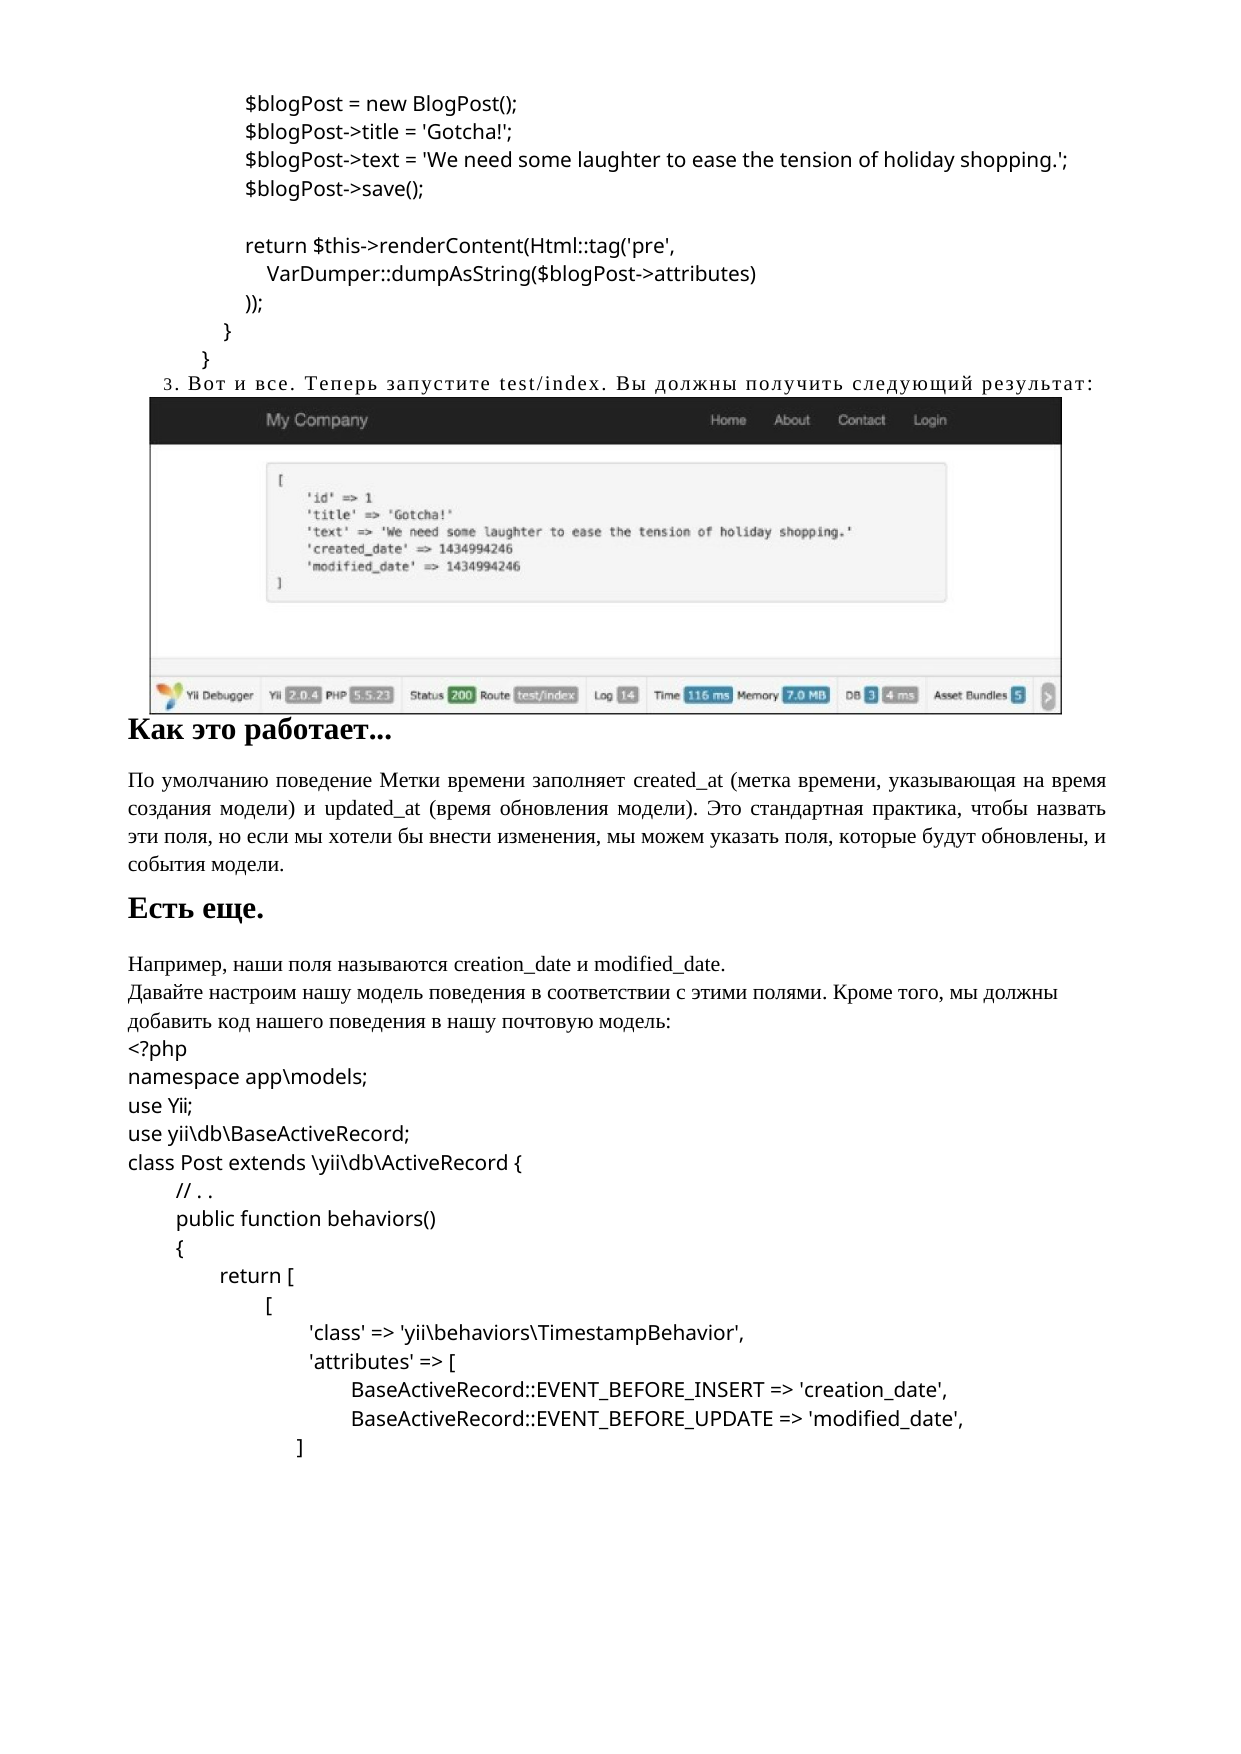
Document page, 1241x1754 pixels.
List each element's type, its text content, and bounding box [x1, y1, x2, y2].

text 'attributes' => [ [309, 1347, 1107, 1375]
text VarDumper::dumpAsString($blogPost->attributes) [196, 259, 1107, 288]
text { [176, 1233, 1107, 1261]
text $blogPost->save(); [196, 174, 1107, 202]
text use Yii; [128, 1091, 1107, 1119]
text return [ [219, 1261, 1107, 1290]
text )); [196, 288, 1107, 316]
text <?php [128, 1034, 1107, 1062]
text public function behaviors() [176, 1204, 1107, 1233]
text $blogPost = new BlogPost(); [196, 89, 1107, 117]
text Например, наши поля называются creation_date и modified_date. [128, 948, 1107, 977]
text BaseActiveRecord::EVENT_BEFORE_INSERT => 'creation_date', BaseActiveRecord::EVENT_BEFORE_UPDATE => 'modified_date', [351, 1375, 1107, 1432]
text class Post extends \yii\db\ActiveRecord { [128, 1148, 1107, 1176]
text Есть еще. [128, 893, 1107, 924]
text [ [265, 1290, 1107, 1318]
text use yii\db\BaseActiveRecord; [128, 1119, 1107, 1148]
text Как это работает... [128, 395, 1107, 746]
text 3. Вот и все. Теперь запустите test/index. Вы должны получить следующий результат: [163, 373, 1107, 395]
text // . . [176, 1176, 1107, 1204]
text } [196, 316, 1107, 344]
text По умолчанию поведение Метки времени заполняет created_at (метка времени, указывающая на время создания модели) и updated_at (время обновления модели). Это стандартная практика, чтобы назвать эти поля, но если мы хотели бы внести изменения, мы можем указать поля, которые будут обновлены, и события модели. [128, 765, 1107, 877]
text 'class' => 'yii\behaviors\TimestampBehavior', [309, 1318, 1107, 1347]
text } [196, 344, 1107, 373]
text return $this->renderContent(Html::tag('pre', [196, 231, 1107, 259]
text Давайте настроим нашу модель поведения в соответствии с этими полями. Кроме того, мы должны добавить код нашего поведения в нашу почтовую модель: [128, 977, 1107, 1034]
text $blogPost->title = 'Gotcha!'; [196, 117, 1107, 146]
text ] [296, 1432, 1107, 1461]
text namespace app\models; [128, 1062, 1107, 1091]
text $blogPost->text = 'We need some laughter to ease the tension of holiday shopping.'; [196, 146, 1107, 174]
